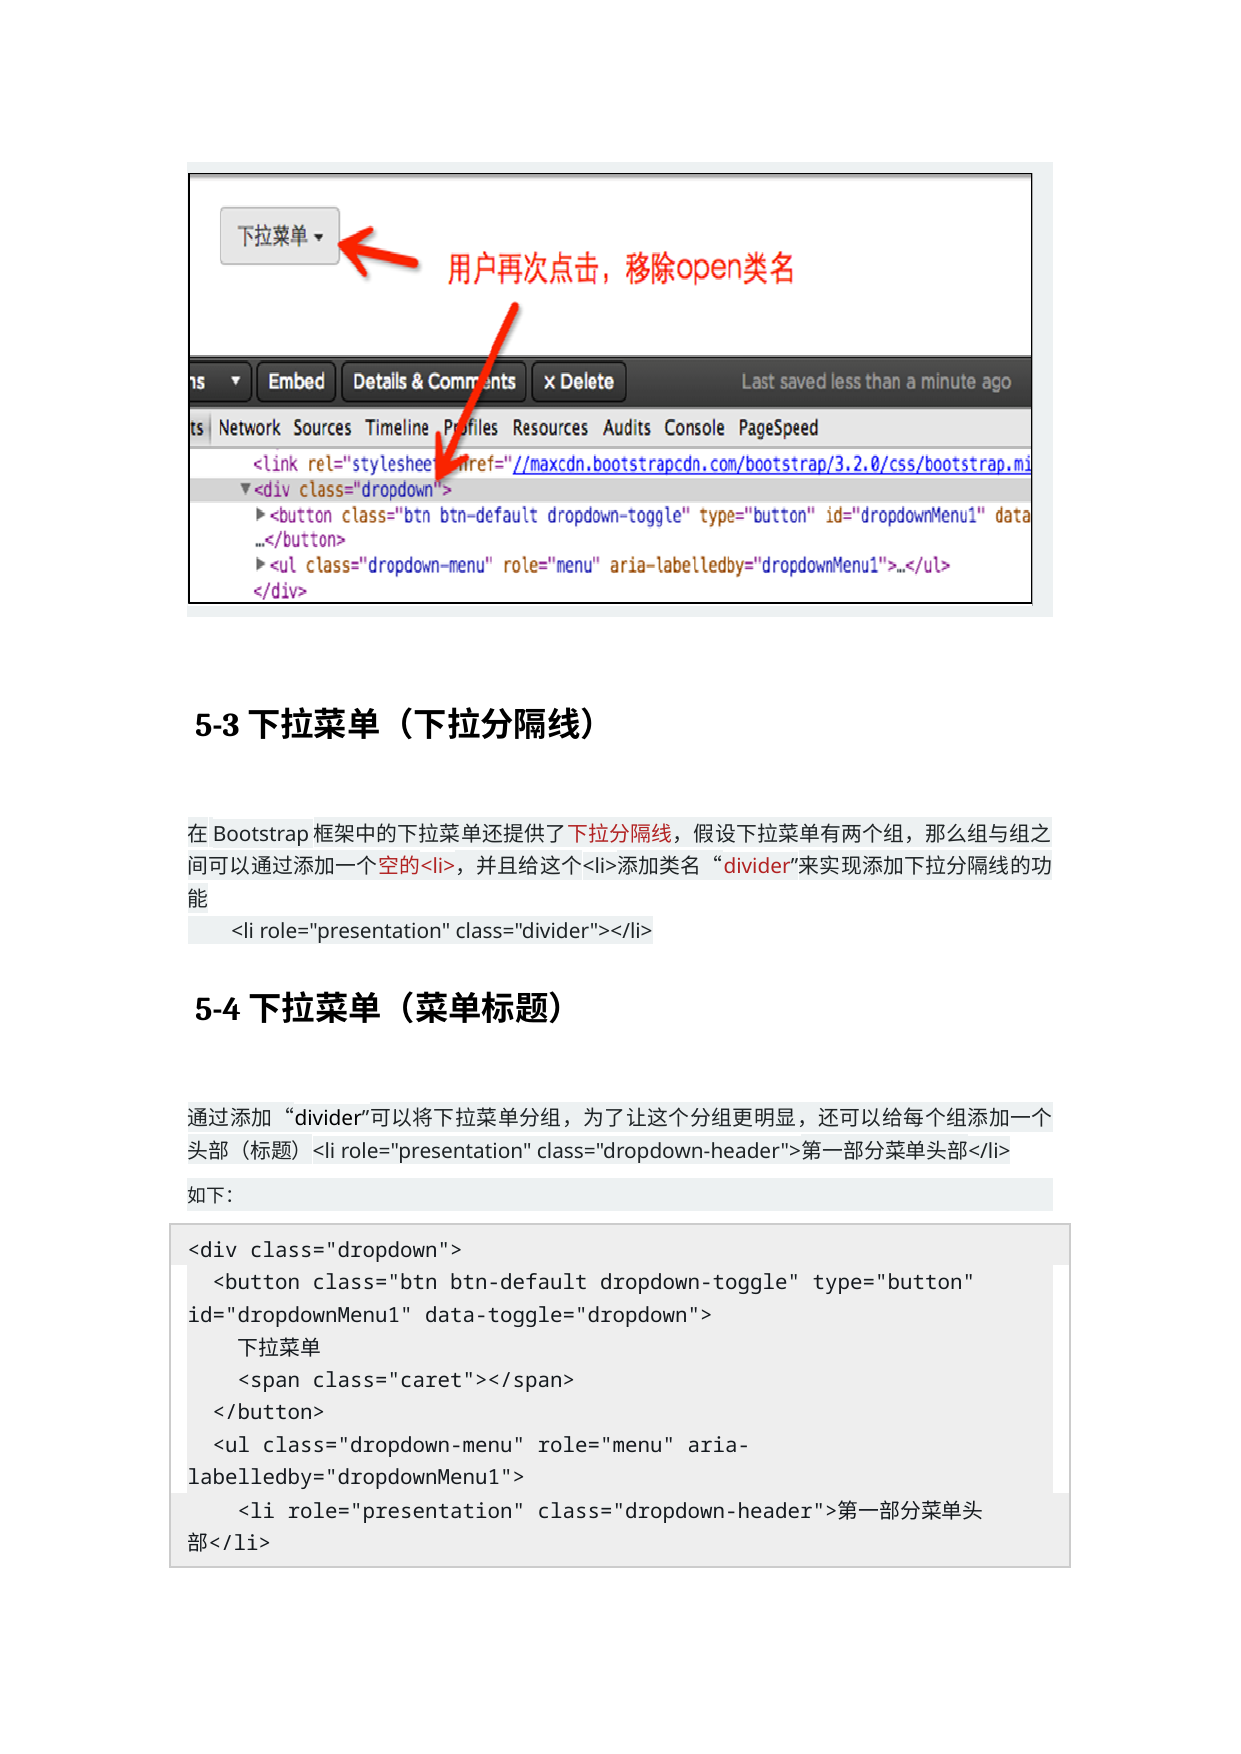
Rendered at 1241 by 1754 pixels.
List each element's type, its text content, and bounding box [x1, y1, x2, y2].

subtitle 5-4 下拉菜单（菜单标题） [187, 973, 1053, 1038]
text 在Bootstrap框架中的下拉菜单还提供了下拉分隔线，假设下拉菜单有两个组，那么组与组之间可以通过添加一个空的<li>，并且给这个<li>添加类名“divider”来实现添加下拉分隔线的功能 [187, 816, 1053, 914]
text <li role="presentation" class="divider"></li> [187, 914, 1053, 946]
text <ul class="dropdown-menu" role="menu" aria-labelledby="dropdownMenu1"> [187, 1428, 1053, 1483]
text <li role="presentation" class="dropdown-header">第一部分菜单头部</li> [171, 1483, 1069, 1566]
picture [187, 173, 1033, 606]
text <span class="caret"></span> [187, 1363, 1053, 1395]
text 通过添加“divider”可以将下拉菜单分组，为了让这个分组更明显，还可以给每个组添加一个头部（标题）<li role="presentation" class="dropdown-header">第一部分菜单头部</li> [187, 1101, 1053, 1166]
text <button class="btn btn-default dropdown-toggle" type="button" id="dropdownMenu1" data-toggle="dropdown"> [187, 1265, 1053, 1330]
text 如下： [187, 1178, 1053, 1211]
subtitle 5-3 下拉菜单（下拉分隔线） [187, 689, 1053, 754]
text <div class="dropdown"> [171, 1225, 1069, 1265]
text </button> [187, 1395, 1053, 1428]
text 下拉菜单 [187, 1330, 1053, 1363]
